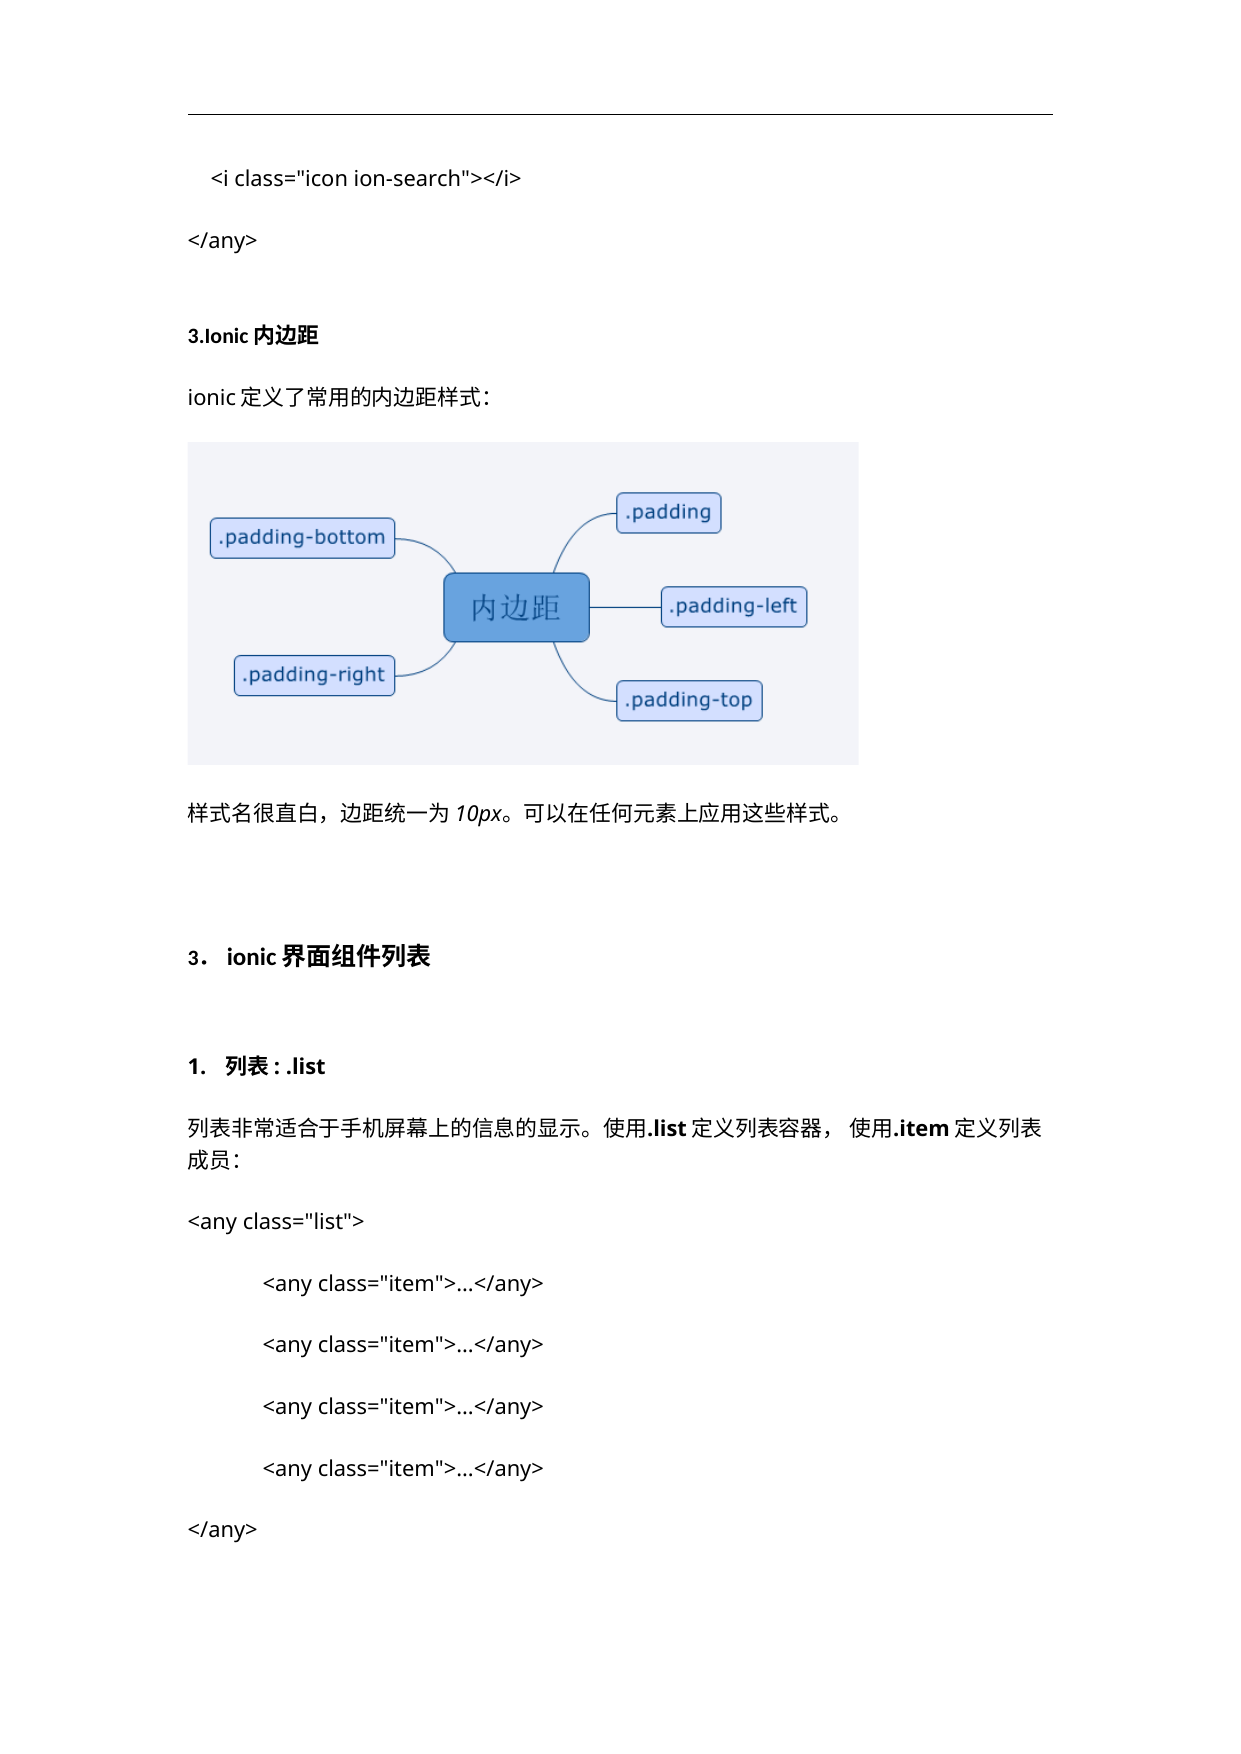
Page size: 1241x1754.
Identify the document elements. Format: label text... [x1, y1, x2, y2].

text <any class="list"> [187, 1204, 1053, 1237]
text </any> [187, 1513, 1053, 1545]
text <any class="item">...</any> [262, 1328, 1053, 1360]
list ionic界面组件列表 [187, 922, 1053, 987]
text </any> [187, 224, 1053, 256]
text <any class="item">...</any> [262, 1266, 1053, 1299]
text <any class="item">...</any> [262, 1451, 1053, 1484]
text <i class="icon ion-search"></i> [187, 162, 1053, 194]
text <any class="item">...</any> [262, 1389, 1053, 1422]
text 列表非常适合于手机屏幕上的信息的显示。使用.list定义列表容器， 使用.item定义列表成员： [187, 1110, 1053, 1175]
text ionic定义了常用的内边距样式： [187, 379, 1053, 412]
list 列表 : .list [187, 1049, 1053, 1081]
picture [187, 442, 859, 765]
text 样式名很直白，边距统一为10px。可以在任何元素上应用这些样式。 [187, 795, 1053, 828]
text 3.Ionic 内边距 [187, 318, 1053, 350]
